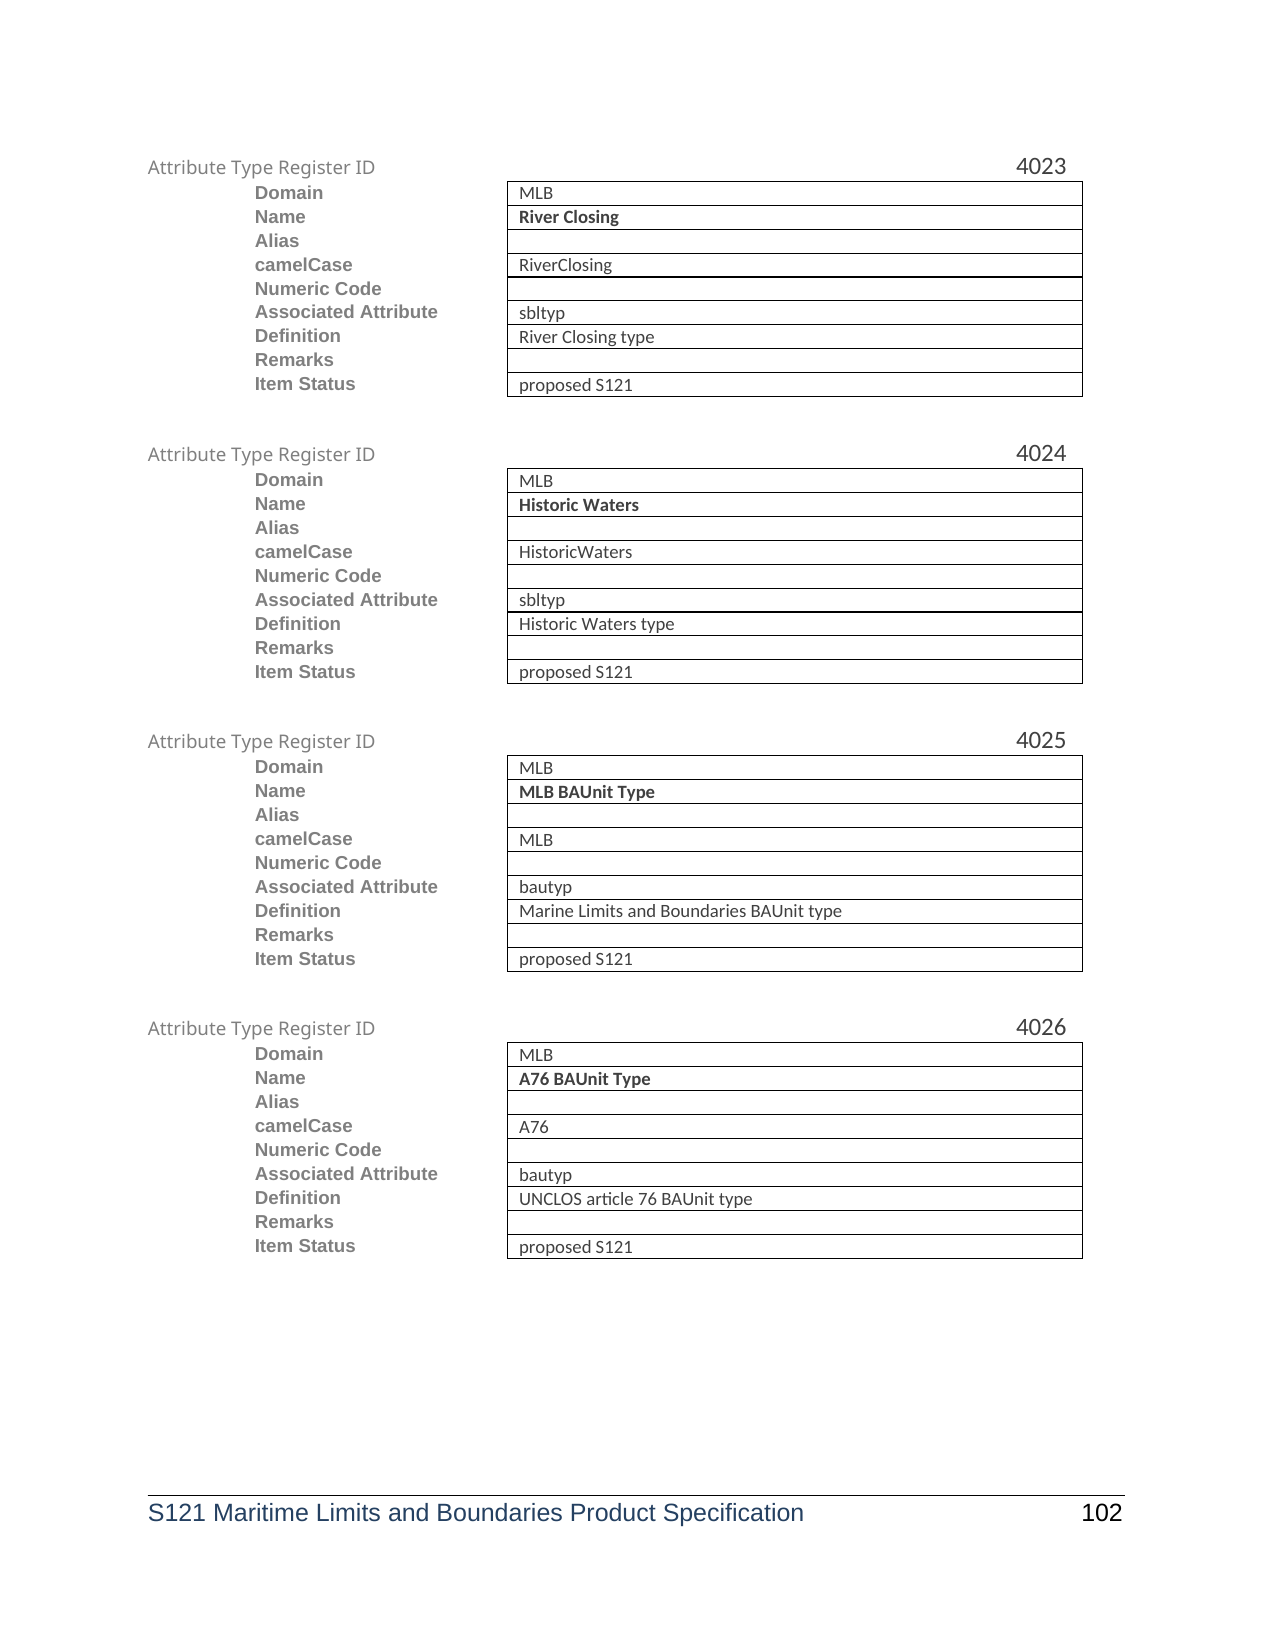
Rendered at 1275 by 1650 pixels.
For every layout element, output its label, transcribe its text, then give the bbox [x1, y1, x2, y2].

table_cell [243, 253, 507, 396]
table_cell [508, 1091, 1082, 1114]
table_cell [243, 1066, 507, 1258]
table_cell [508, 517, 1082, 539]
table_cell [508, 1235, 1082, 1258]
text Attribute Type Register ID 4025 [148, 724, 1125, 755]
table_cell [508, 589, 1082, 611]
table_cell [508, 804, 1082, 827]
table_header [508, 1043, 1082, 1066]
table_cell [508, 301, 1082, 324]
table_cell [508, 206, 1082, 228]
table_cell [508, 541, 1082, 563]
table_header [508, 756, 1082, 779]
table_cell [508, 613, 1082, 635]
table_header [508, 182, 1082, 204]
text Attribute Type Register ID 4024 [148, 437, 1125, 468]
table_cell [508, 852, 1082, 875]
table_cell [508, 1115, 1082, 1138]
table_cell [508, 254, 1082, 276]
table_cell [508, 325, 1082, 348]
text Attribute Type Register ID 4026 [148, 1012, 1125, 1042]
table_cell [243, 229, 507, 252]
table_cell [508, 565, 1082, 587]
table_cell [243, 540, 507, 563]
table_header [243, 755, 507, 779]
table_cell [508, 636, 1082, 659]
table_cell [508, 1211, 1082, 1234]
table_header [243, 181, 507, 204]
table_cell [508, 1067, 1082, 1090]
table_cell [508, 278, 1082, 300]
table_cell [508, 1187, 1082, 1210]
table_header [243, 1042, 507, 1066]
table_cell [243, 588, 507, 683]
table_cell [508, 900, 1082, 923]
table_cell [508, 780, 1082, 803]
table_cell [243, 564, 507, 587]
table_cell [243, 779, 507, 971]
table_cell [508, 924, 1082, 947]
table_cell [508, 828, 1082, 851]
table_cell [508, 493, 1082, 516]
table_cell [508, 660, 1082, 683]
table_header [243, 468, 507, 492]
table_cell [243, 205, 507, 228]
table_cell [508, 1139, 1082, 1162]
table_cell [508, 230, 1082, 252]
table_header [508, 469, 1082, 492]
text Attribute Type Register ID 4023 [148, 150, 1125, 181]
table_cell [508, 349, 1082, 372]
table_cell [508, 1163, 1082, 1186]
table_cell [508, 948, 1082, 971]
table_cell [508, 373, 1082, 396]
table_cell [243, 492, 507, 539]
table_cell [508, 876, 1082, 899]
